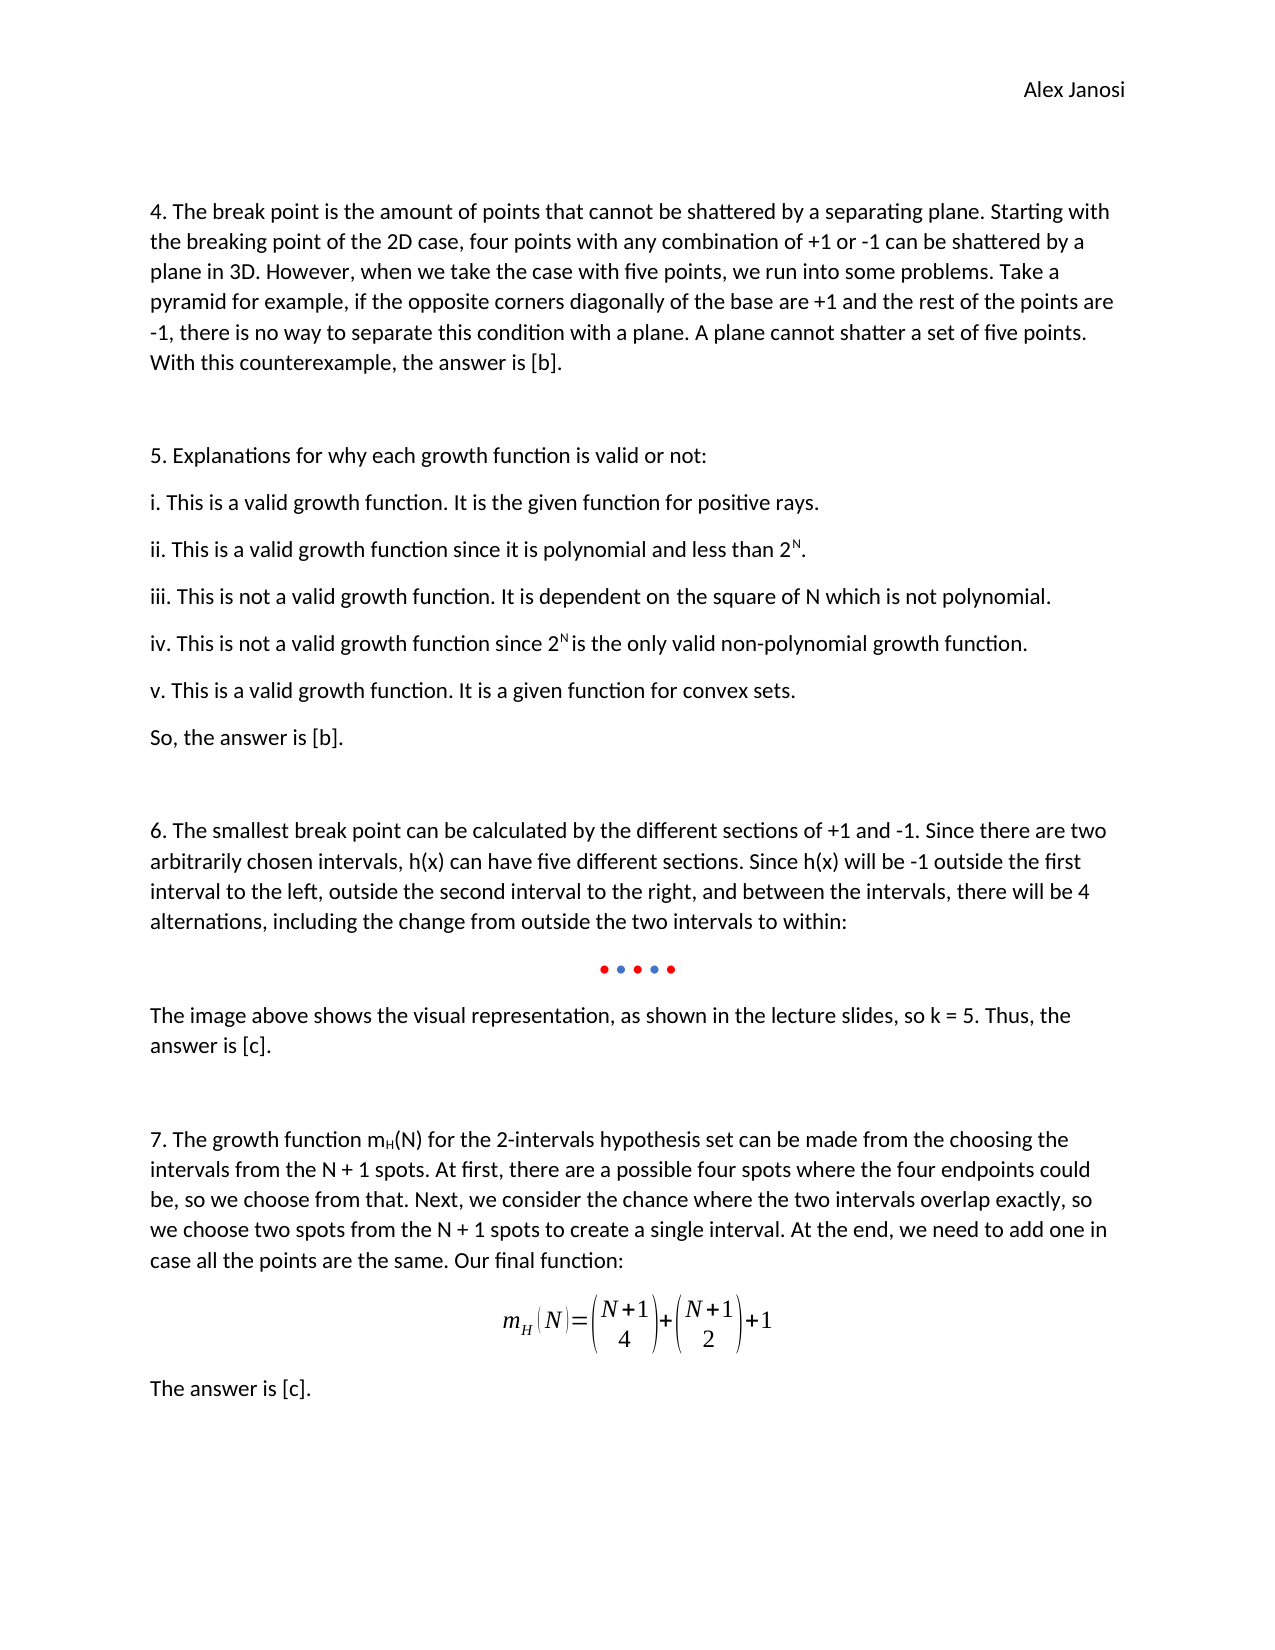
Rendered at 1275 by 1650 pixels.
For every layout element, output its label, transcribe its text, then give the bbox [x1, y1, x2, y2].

text i. This is a valid growth function. It is the given function for positive rays. [150, 488, 1125, 517]
text 4. The break point is the amount of points that cannot be shattered by a separating plane. Starting with the breaking point of the 2D case, four points with any combination of +1 or -1 can be shattered by a plane in 3D. However, when we take the case with five points, we run into some problems. Take a pyramid for example, if the opposite corners diagonally of the base are +1 and the rest of the points are -1, there is no way to separate this condition with a plane. A plane cannot shatter a set of five points. With this counterexample, the answer is [b]. [150, 197, 1125, 376]
text 6. The smallest break point can be calculated by the different sections of +1 and -1. Since there are two arbitrarily chosen intervals, h(x) can have five different sections. Since h(x) will be -1 outside the first interval to the left, outside the second interval to the right, and between the intervals, there will be 4 alternations, including the change from outside the two intervals to within: [150, 817, 1125, 935]
text The image above shows the visual representation, as shown in the lecture slides, so k = 5. Thus, the answer is [c]. [150, 1001, 1125, 1059]
text 7. The growth function mH(N) for the 2-intervals hypothesis set can be made from the choosing the intervals from the N + 1 spots. At first, there are a possible four spots where the four endpoints could be, so we choose from that. Next, we consider the chance where the two intervals overlap exactly, so we choose two spots from the N + 1 spots to create a single interval. At the end, we need to add one in case all the points are the same. Our final function: [150, 1125, 1125, 1274]
text The answer is [c]. [150, 1374, 1125, 1402]
text 5. Explanations for why each growth function is valid or not: [150, 442, 1125, 470]
text • • • • • [150, 954, 1125, 982]
text v. This is a valid growth function. It is a given function for convex sets. [150, 676, 1125, 704]
text So, the answer is [b]. [150, 723, 1125, 751]
text ii. This is a valid growth function since it is polynomial and less than 2N. [150, 535, 1125, 563]
text iii. This is not a valid growth function. It is dependent on the square of N which is not polynomial. [150, 582, 1125, 610]
text iv. This is not a valid growth function since 2N is the only valid non-polynomial growth function. [150, 629, 1125, 657]
